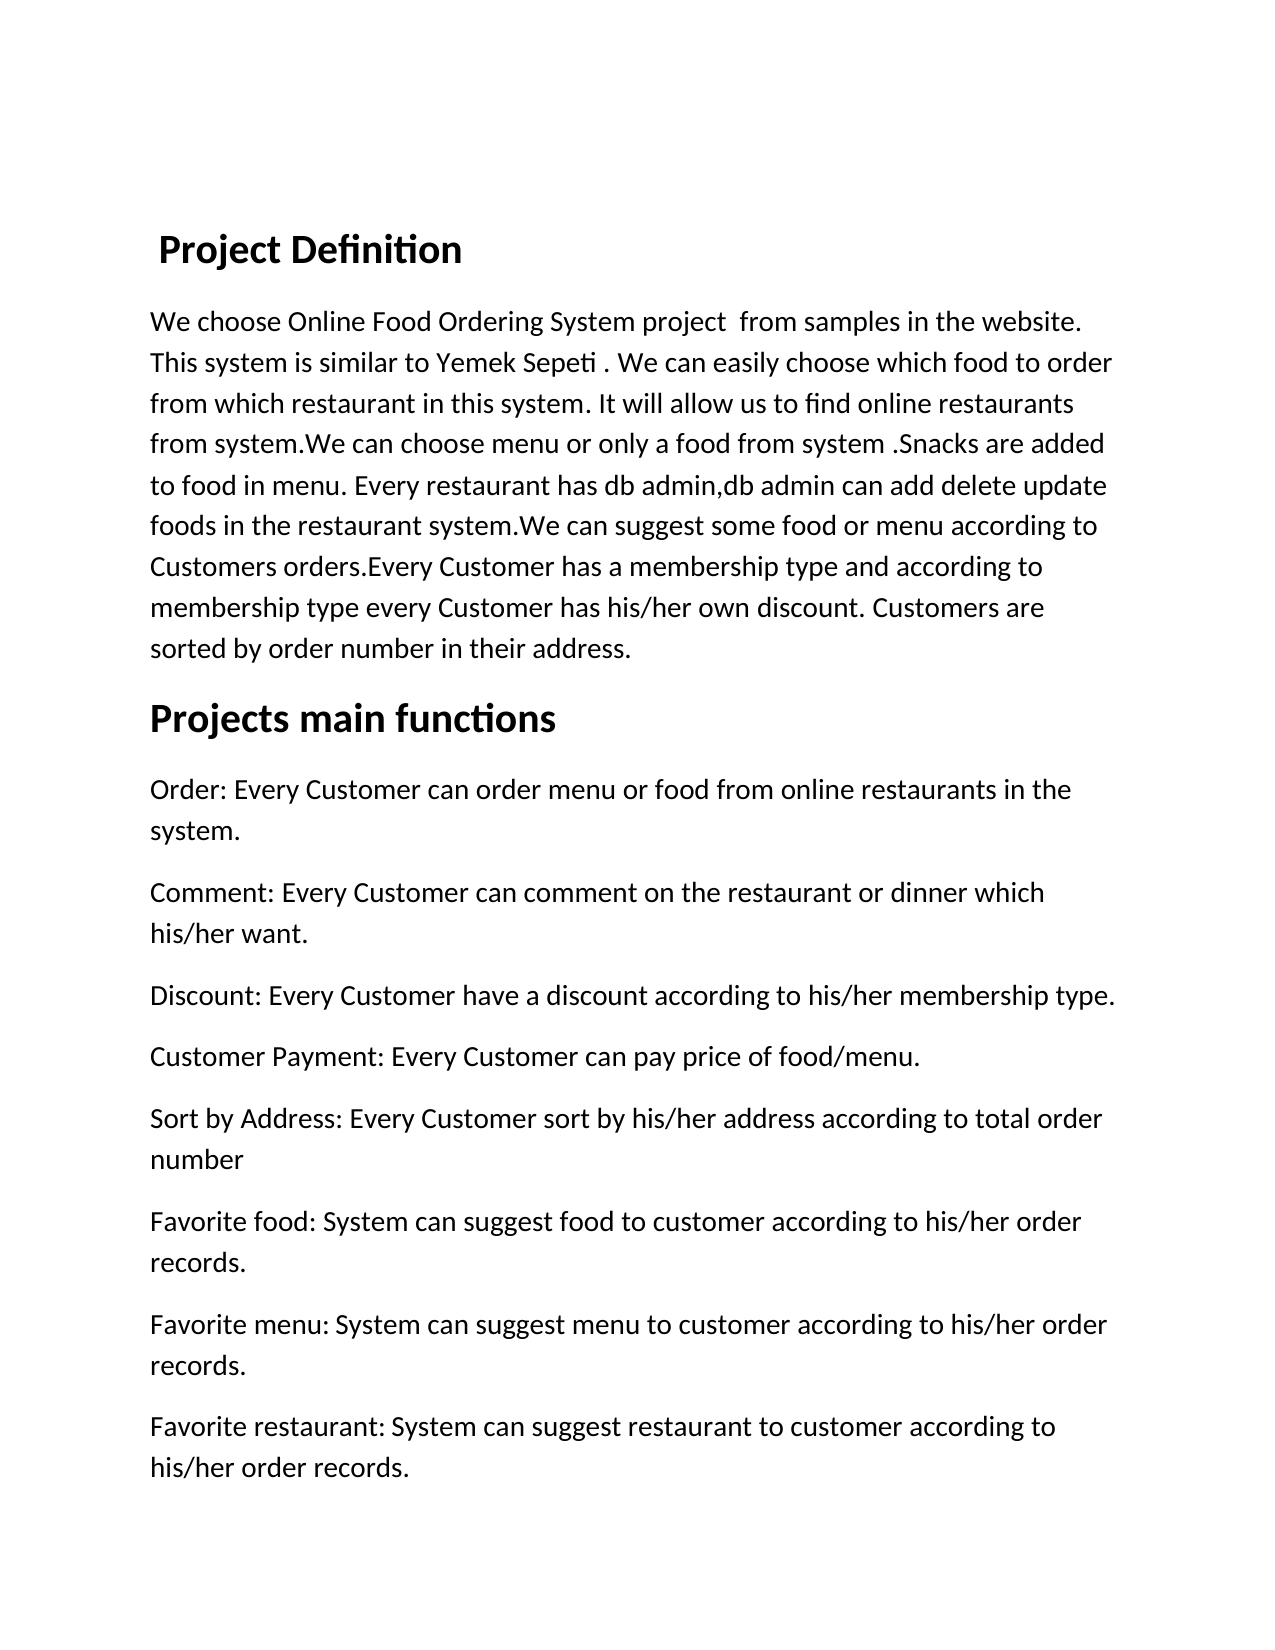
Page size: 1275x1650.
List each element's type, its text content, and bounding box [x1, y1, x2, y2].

text Comment: Every Customer can comment on the restaurant or dinner which his/her want. [150, 874, 1125, 951]
text We choose Online Food Ordering System project from samples in the website. This system is similar to Yemek Sepeti . We can easily choose which food to order from which restaurant in this system. It will allow us to find online restaurants from system.We can choose menu or only a food from system .Snacks are added to food in menu. Every restaurant has db admin,db admin can add delete update foods in the restaurant system.We can suggest some food or menu according to Customers orders.Every Customer has a membership type and according to membership type every Customer has his/her own discount. Customers are sorted by order number in their address. [150, 303, 1125, 666]
text Favorite menu: System can suggest menu to customer according to his/her order records. [150, 1306, 1125, 1382]
text Discount: Every Customer have a discount according to his/her membership type. [150, 977, 1125, 1012]
text Projects main functions [150, 692, 1125, 743]
text Project Definition [150, 223, 1125, 274]
text Customer Payment: Every Customer can pay price of food/menu. [150, 1038, 1125, 1074]
text Favorite food: System can suggest food to customer according to his/her order records. [150, 1203, 1125, 1279]
text Order: Every Customer can order menu or food from online restaurants in the system. [150, 771, 1125, 848]
text Sort by Address: Every Customer sort by his/her address according to total order number [150, 1100, 1125, 1177]
text Favorite restaurant: System can suggest restaurant to customer according to his/her order records. [150, 1408, 1125, 1485]
